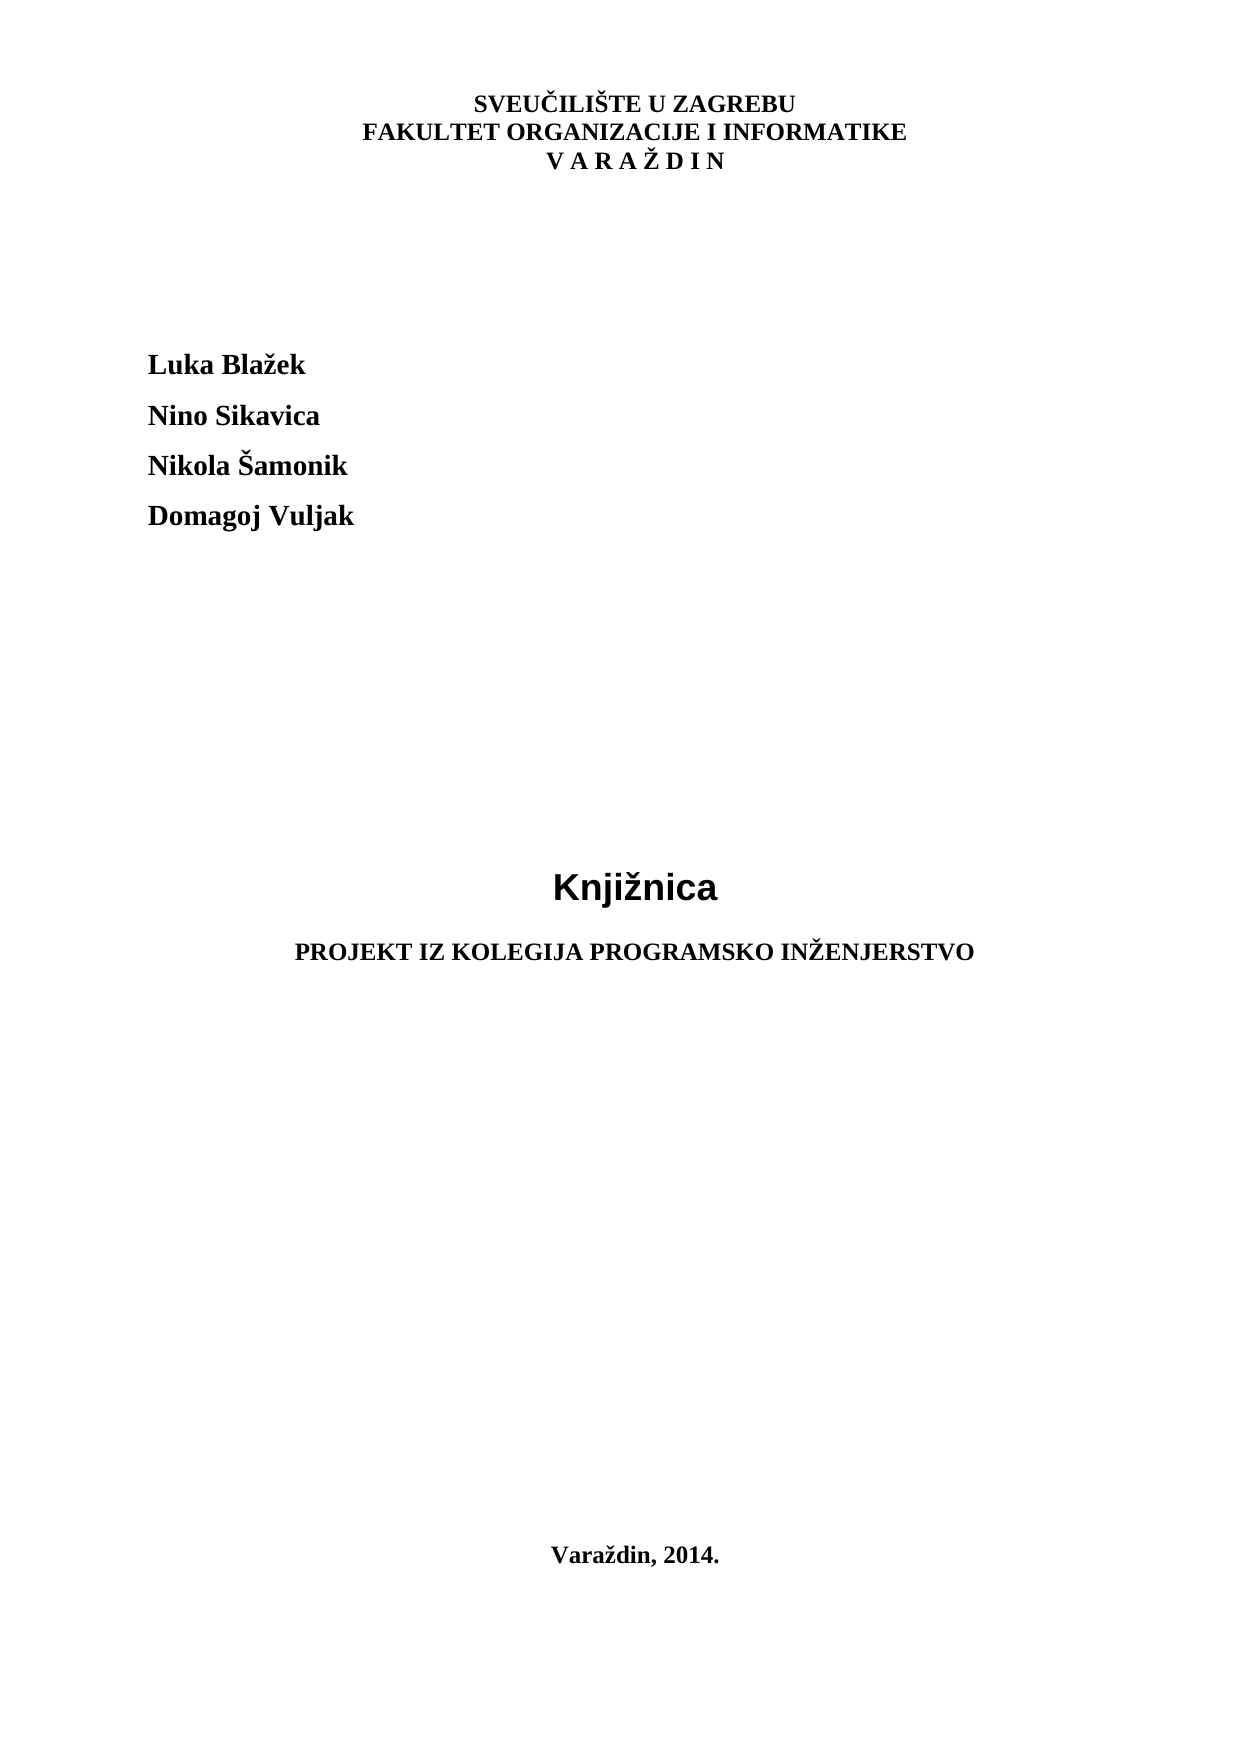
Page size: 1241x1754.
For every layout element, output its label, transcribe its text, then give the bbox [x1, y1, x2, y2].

text FAKULTET ORGANIZACIJE I INFORMATIKE [148, 117, 1122, 146]
text Nikola Šamonik [148, 448, 1122, 482]
text V A R A Ž D I N [148, 146, 1122, 175]
text Nino Sikavica [148, 398, 1122, 431]
text Luka Blažek [148, 347, 1122, 381]
text PROJEKT IZ KOLEGIJA PROGRAMSKO INŽENJERSTVO [148, 937, 1122, 966]
text Domagoj Vuljak [148, 498, 1122, 532]
text SVEUČILIŠTE U ZAGREBU [148, 89, 1122, 117]
text Knjižnica [148, 865, 1122, 908]
text Varaždin, 2014. [148, 1541, 1122, 1569]
